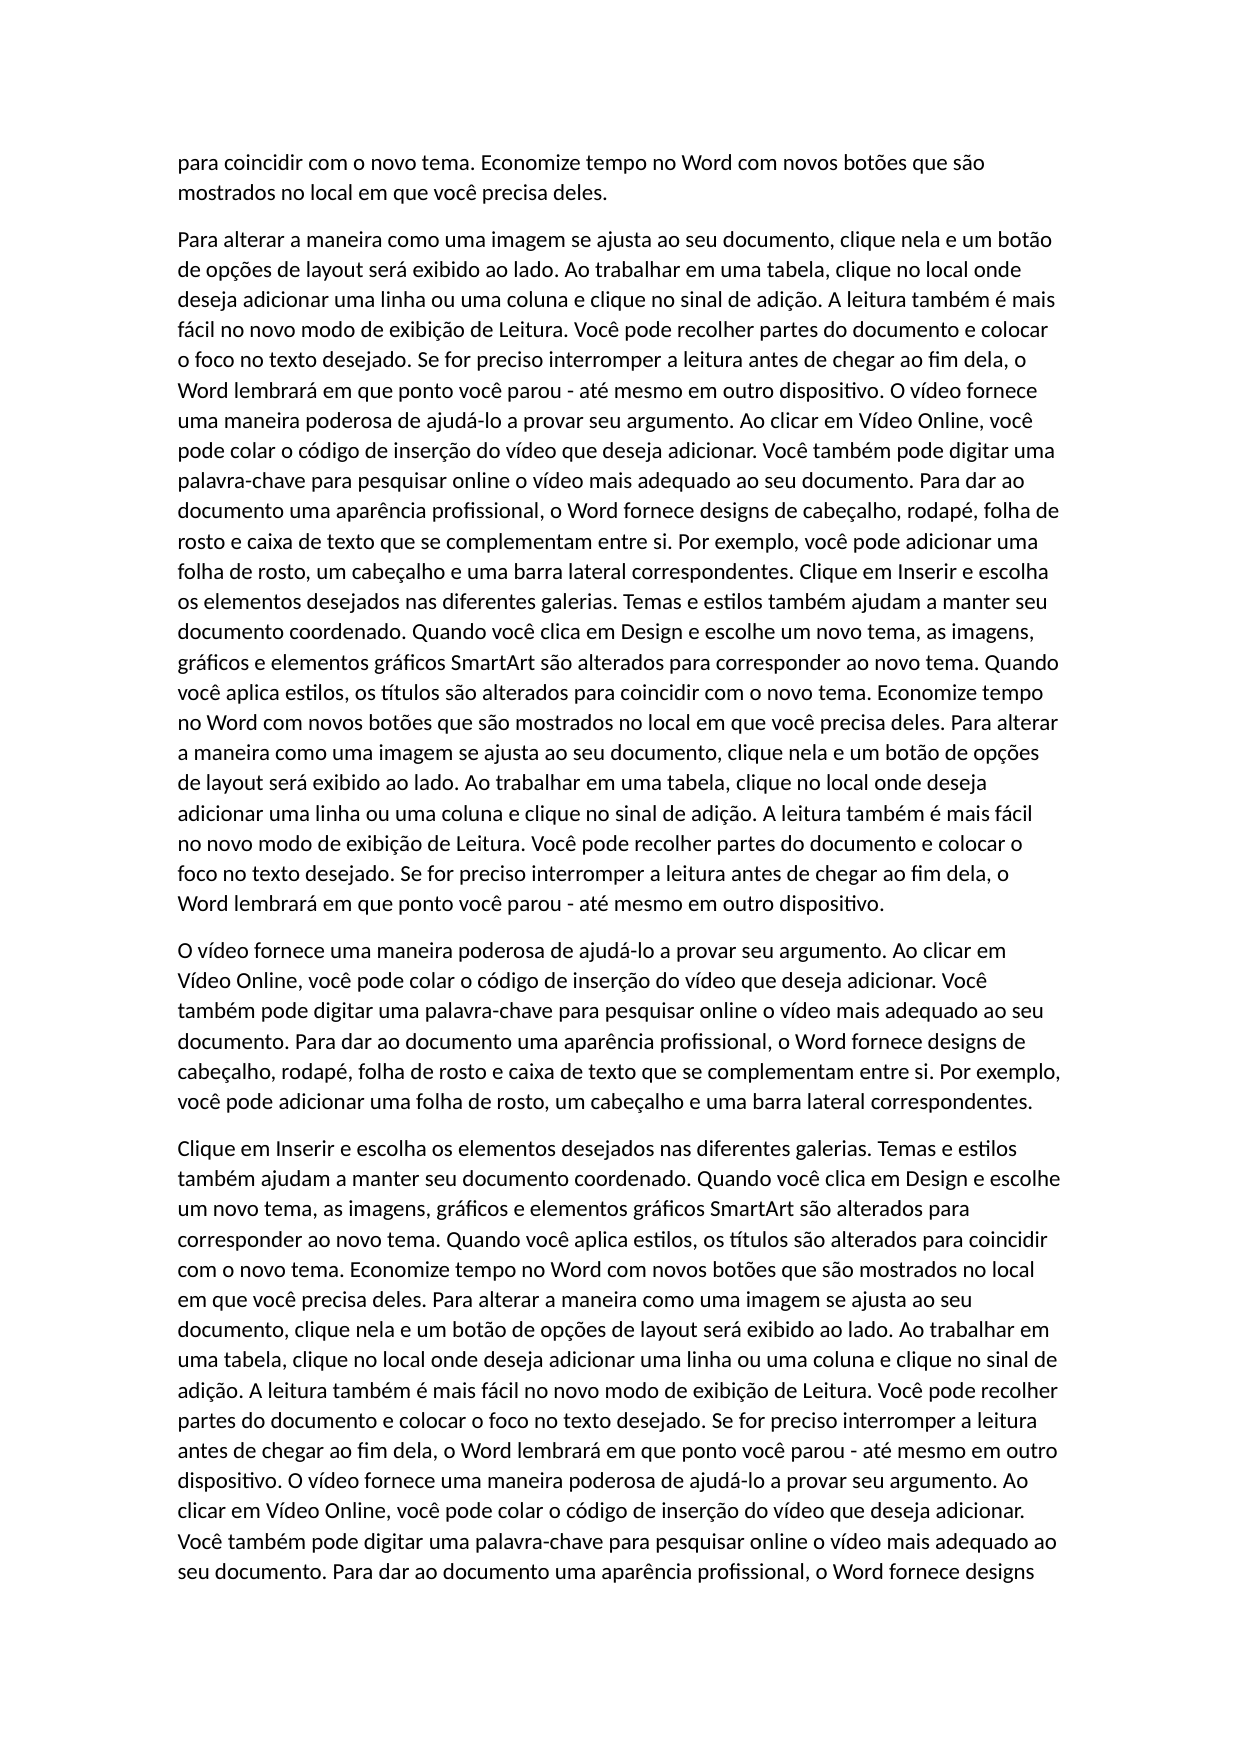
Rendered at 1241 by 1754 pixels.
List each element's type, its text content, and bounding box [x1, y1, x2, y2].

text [177, 1134, 1063, 1585]
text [177, 148, 1063, 206]
text O vídeo fornece uma maneira poderosa de ajudá-lo a provar seu argumento. Ao clicar em Vídeo Online, você pode colar o código de inserção do vídeo que deseja adicionar. Você também pode digitar uma palavra-chave para pesquisar online o vídeo mais adequado ao seu documento. Para dar ao documento uma aparência profissional, o Word fornece designs de cabeçalho, rodapé, folha de rosto e caixa de texto que se complementam entre si. Por exemplo, você pode adicionar uma folha de rosto, um cabeçalho e uma barra lateral correspondentes. [177, 936, 1063, 1115]
text Para alterar a maneira como uma imagem se ajusta ao seu documento, clique nela e um botão de opções de layout será exibido ao lado. Ao trabalhar em uma tabela, clique no local onde deseja adicionar uma linha ou uma coluna e clique no sinal de adição. A leitura também é mais fácil no novo modo de exibição de Leitura. Você pode recolher partes do documento e colocar o foco no texto desejado. Se for preciso interromper a leitura antes de chegar ao fim dela, o Word lembrará em que ponto você parou - até mesmo em outro dispositivo. O vídeo fornece uma maneira poderosa de ajudá-lo a provar seu argumento. Ao clicar em Vídeo Online, você pode colar o código de inserção do vídeo que deseja adicionar. Você também pode digitar uma palavra-chave para pesquisar online o vídeo mais adequado ao seu documento. Para dar ao documento uma aparência profissional, o Word fornece designs de cabeçalho, rodapé, folha de rosto e caixa de texto que se complementam entre si. Por exemplo, você pode adicionar uma folha de rosto, um cabeçalho e uma barra lateral correspondentes. Clique em Inserir e escolha os elementos desejados nas diferentes galerias. Temas e estilos também ajudam a manter seu documento coordenado. Quando você clica em Design e escolhe um novo tema, as imagens, gráficos e elementos gráficos SmartArt são alterados para corresponder ao novo tema. Quando você aplica estilos, os títulos são alterados para coincidir com o novo tema. Economize tempo no Word com novos botões que são mostrados no local em que você precisa deles. Para alterar a maneira como uma imagem se ajusta ao seu documento, clique nela e um botão de opções de layout será exibido ao lado. Ao trabalhar em uma tabela, clique no local onde deseja adicionar uma linha ou uma coluna e clique no sinal de adição. A leitura também é mais fácil no novo modo de exibição de Leitura. Você pode recolher partes do documento e colocar o foco no texto desejado. Se for preciso interromper a leitura antes de chegar ao fim dela, o Word lembrará em que ponto você parou - até mesmo em outro dispositivo. [177, 225, 1063, 917]
